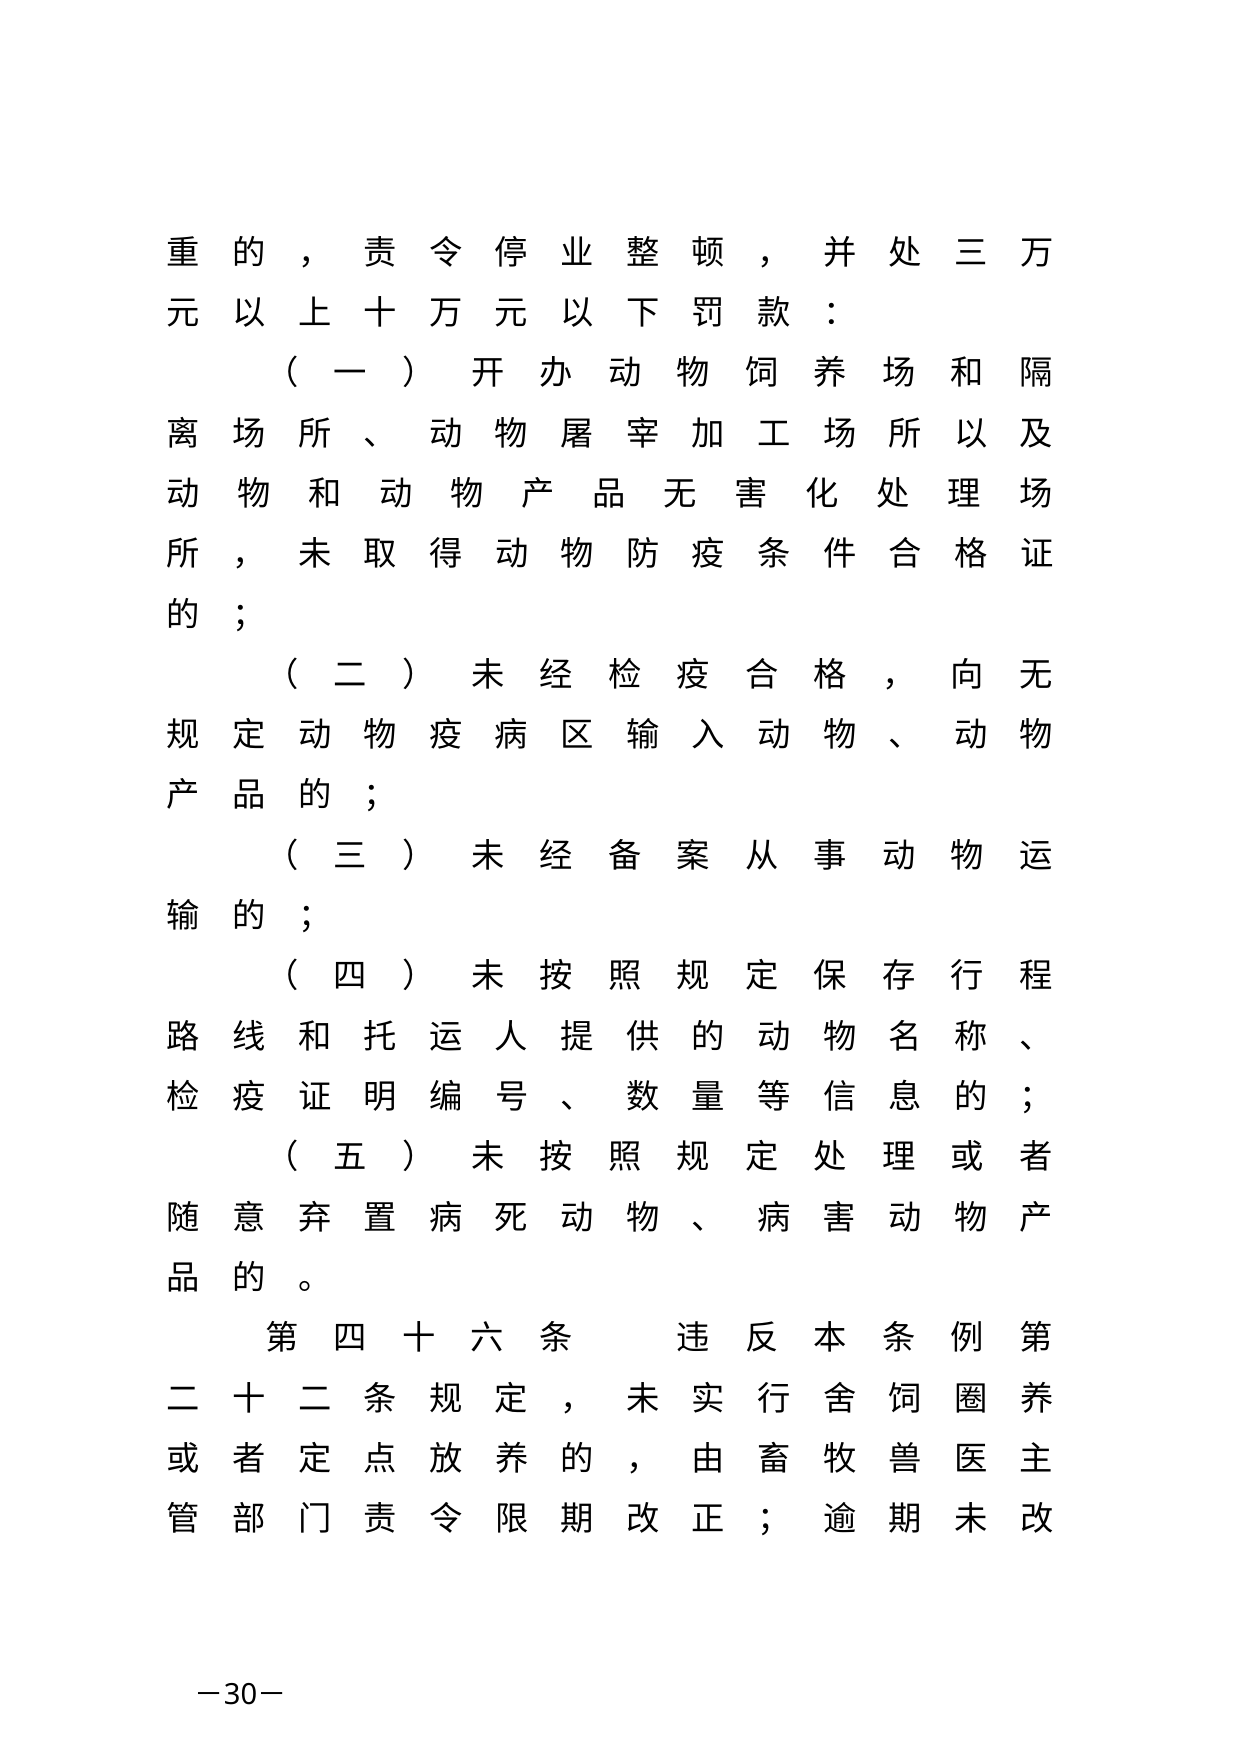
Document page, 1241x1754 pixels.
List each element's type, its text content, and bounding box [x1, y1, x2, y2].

text （一）开办动物饲养场和隔离场所、动物屠宰加工场所以及动物和动物产品无害化处理场所，未取得动物防疫条件合格证的； [167, 340, 1085, 642]
text （五）未按照规定处理或者随意弃置病死动物、病害动物产品的。 [167, 1124, 1085, 1305]
text （二）未经检疫合格，向无规定动物疫病区输入动物、动物产品的； [167, 642, 1085, 822]
text （三）未经备案从事动物运输的； [167, 822, 1085, 943]
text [167, 219, 1085, 340]
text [167, 1305, 1085, 1546]
text （四）未按照规定保存行程路线和托运人提供的动物名称、检疫证明编号、数量等信息的； [167, 943, 1085, 1124]
